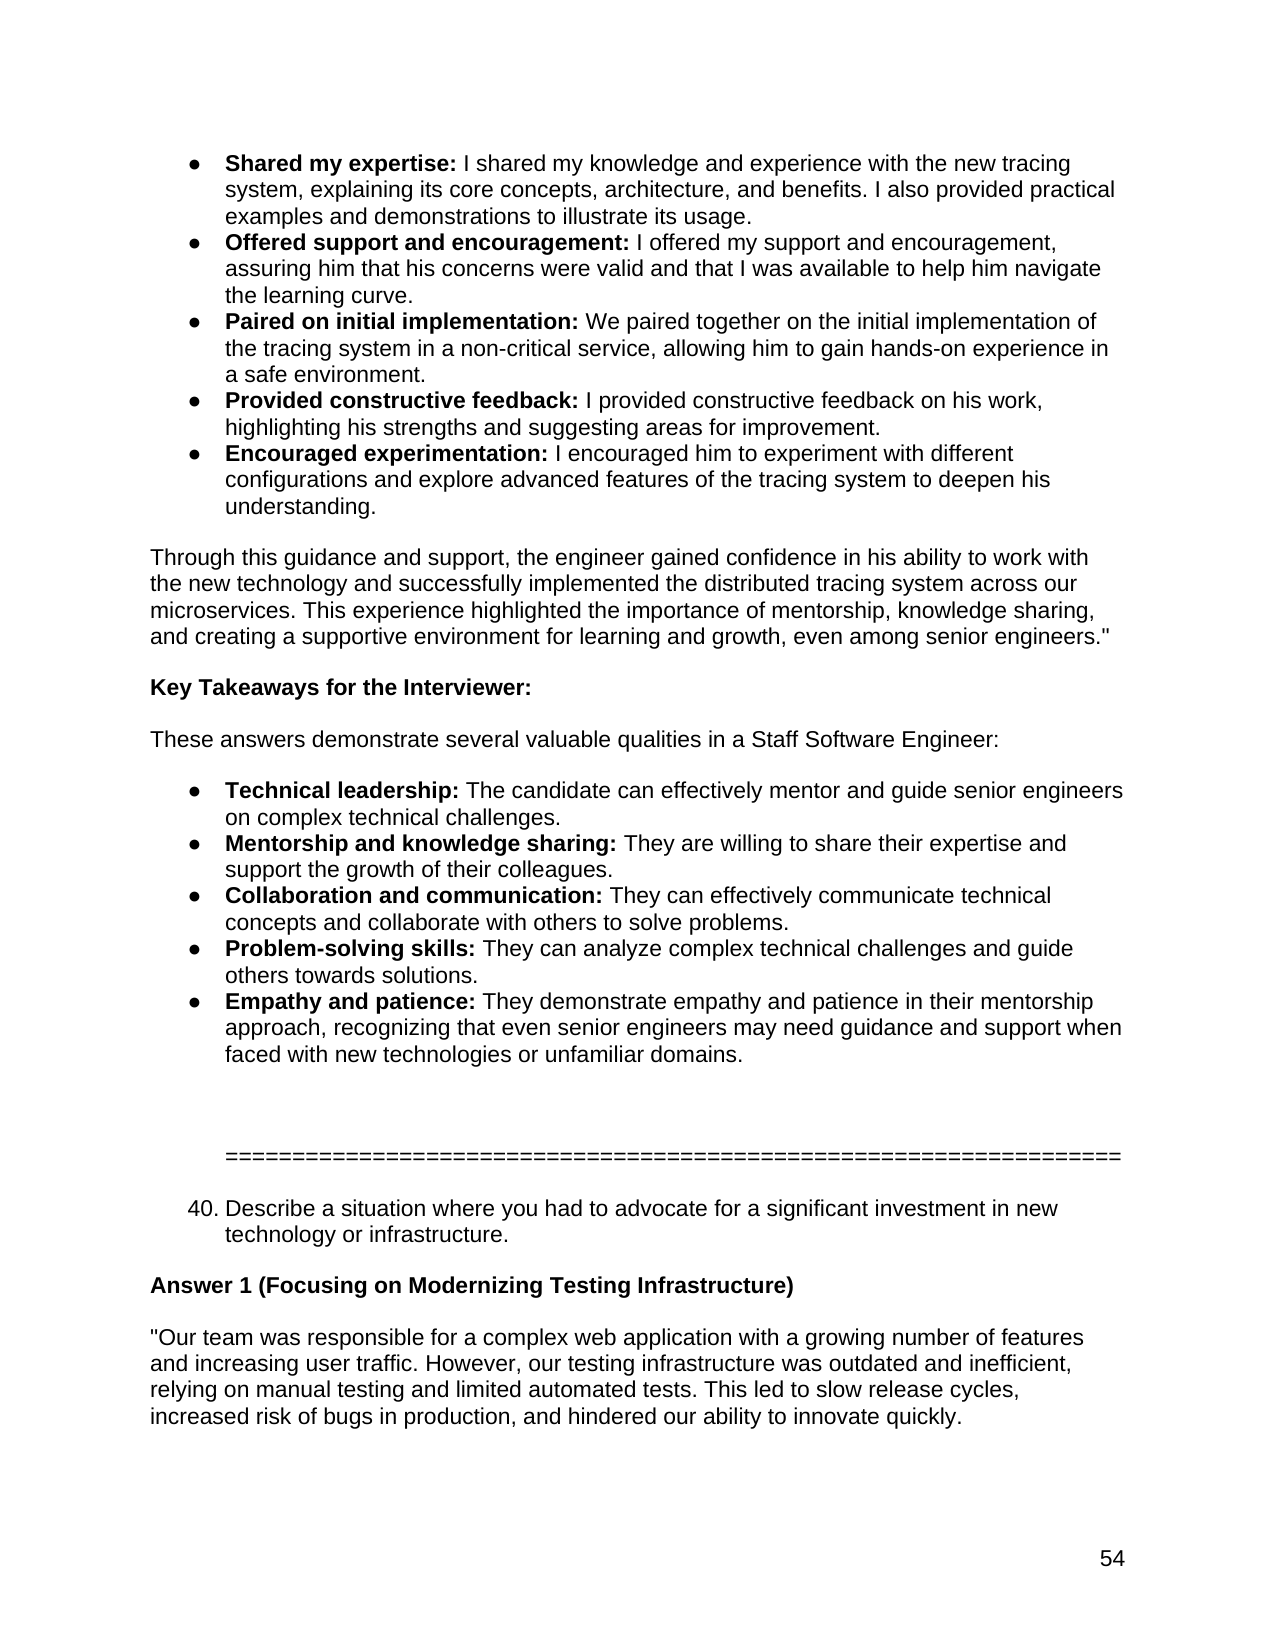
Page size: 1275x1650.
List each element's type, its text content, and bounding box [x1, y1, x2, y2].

text Answer 1 (Focusing on Modernizing Testing Infrastructure) [150, 1272, 1125, 1299]
text Through this guidance and support, the engineer gained confidence in his ability to work with the new technology and successfully implemented the distributed tracing system across our microservices. This experience highlighted the importance of mentorship, knowledge sharing, and creating a supportive environment for learning and growth, even among senior engineers." [150, 544, 1125, 649]
list Shared my expertise: I shared my knowledge and experience with the new tracing system, explaining its core concepts, architecture, and benefits. I also provided practical examples and demonstrations to illustrate its usage. [187, 150, 1125, 229]
list Problem-solving skills: They can analyze complex technical challenges and guide others towards solutions. [187, 935, 1125, 988]
list Technical leadership: The candidate can effectively mentor and guide senior engineers on complex technical challenges. [187, 777, 1125, 830]
list Paired on initial implementation: We paired together on the initial implementation of the tracing system in a non-critical service, allowing him to gain hands-on experience in a safe environment. [187, 308, 1125, 387]
text These answers demonstrate several valuable qualities in a Staff Software Engineer: [150, 726, 1125, 752]
text Key Takeaways for the Interviewer: [150, 674, 1125, 701]
list Describe a situation where you had to advocate for a significant investment in new technology or infrastructure. [187, 1195, 1125, 1247]
list Offered support and encouragement: I offered my support and encouragement, assuring him that his concerns were valid and that I was available to help him navigate the learning curve. [187, 229, 1125, 308]
list Provided constructive feedback: I provided constructive feedback on his work, highlighting his strengths and suggesting areas for improvement. [187, 387, 1125, 440]
list Encouraged experimentation: I encouraged him to experiment with different configurations and explore advanced features of the tracing system to deepen his understanding. [187, 440, 1125, 519]
list Mentorship and knowledge sharing: They are willing to share their expertise and support the growth of their colleagues. [187, 830, 1125, 882]
text =================================================================== [225, 1143, 1125, 1170]
list Empathy and patience: They demonstrate empathy and patience in their mentorship approach, recognizing that even senior engineers may need guidance and support when faced with new technologies or unfamiliar domains. [187, 988, 1125, 1067]
text "Our team was responsible for a complex web application with a growing number of features and increasing user traffic. However, our testing infrastructure was outdated and inefficient, relying on manual testing and limited automated tests. This led to slow release cycles, increased risk of bugs in production, and hindered our ability to innovate quickly. [150, 1324, 1125, 1429]
list Collaboration and communication: They can effectively communicate technical concepts and collaborate with others to solve problems. [187, 882, 1125, 935]
